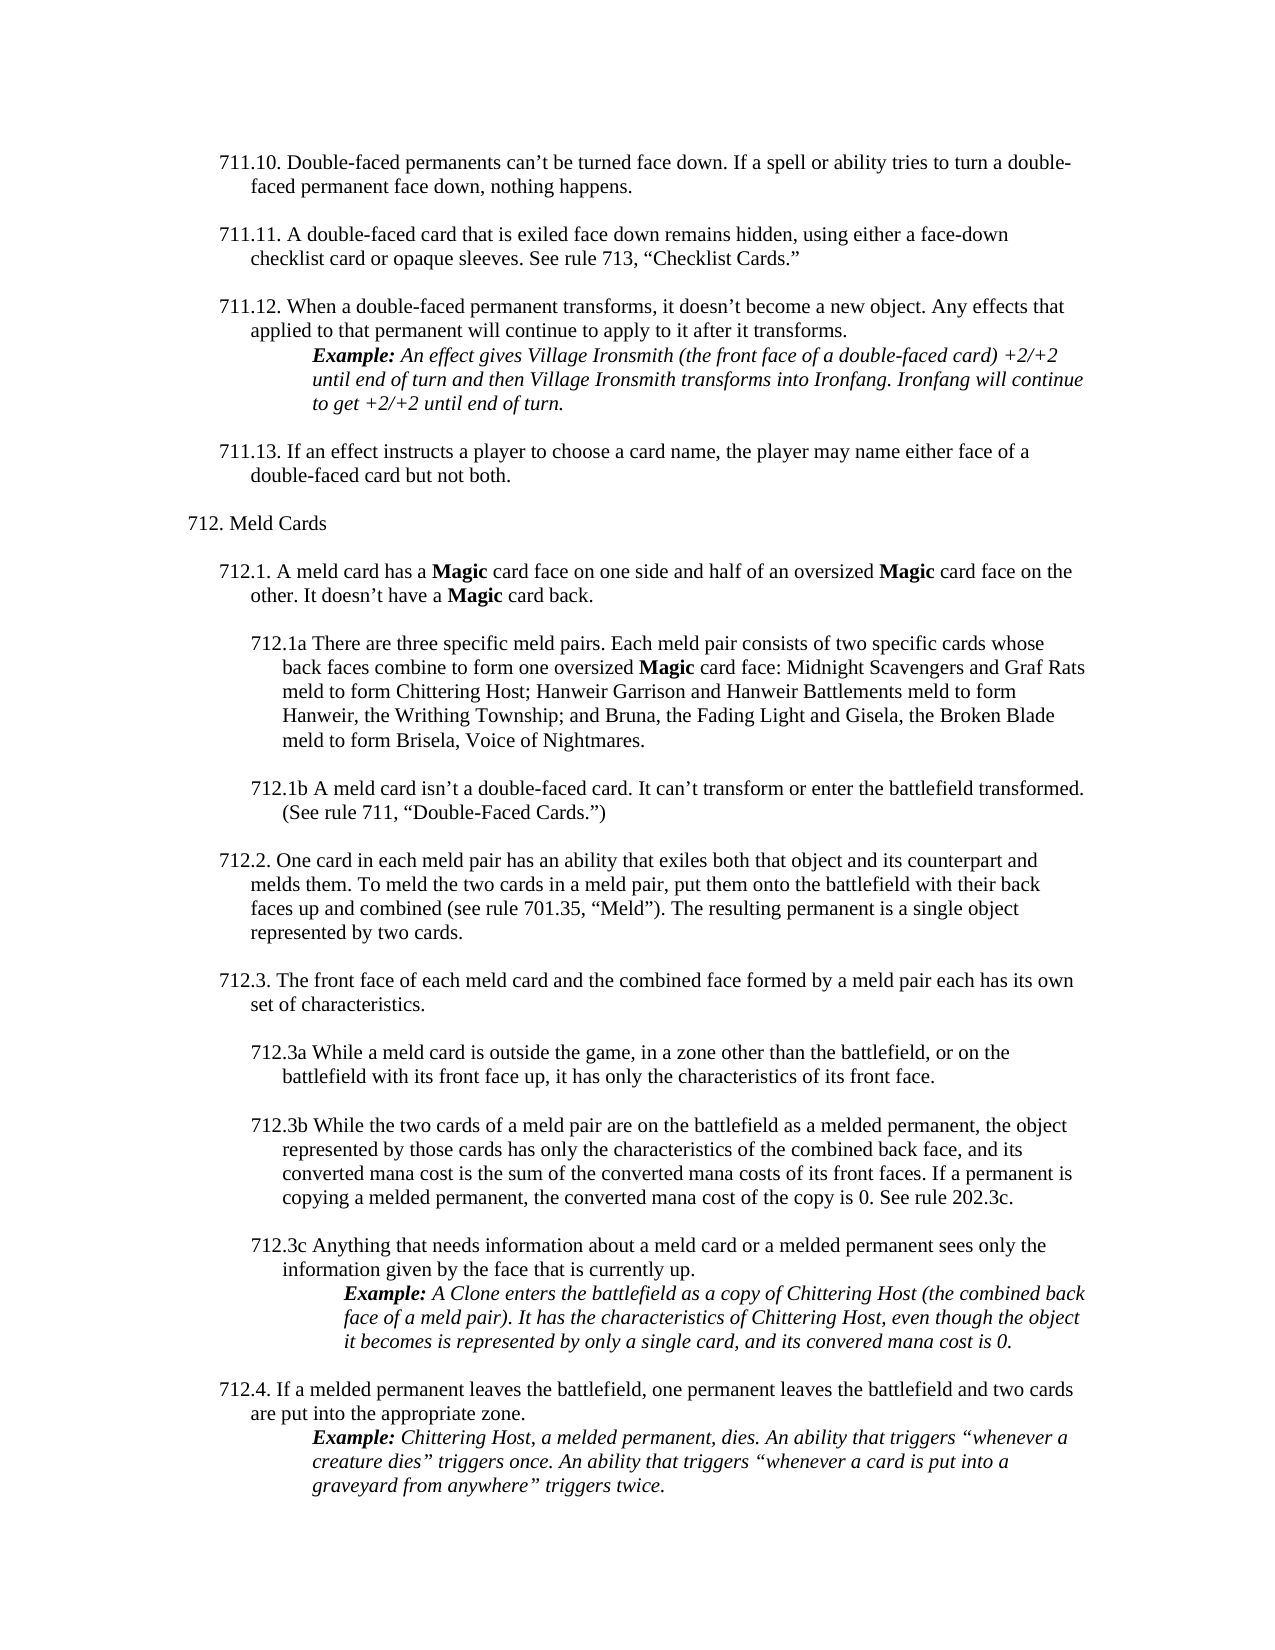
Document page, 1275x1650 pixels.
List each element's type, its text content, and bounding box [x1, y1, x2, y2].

text 712.3a While a meld card is outside the game, in a zone other than the battlefield, or on the battlefield with its front face up, it has only the characteristics of its front face. [251, 1040, 1087, 1088]
text 712.4. If a melded permanent leaves the battlefield, one permanent leaves the battlefield and two cards are put into the appropriate zone. [219, 1377, 1087, 1425]
text Example: A Clone enters the battlefield as a copy of Chittering Host (the combined back face of a meld pair). It has the characteristics of Chittering Host, even though the object it becomes is represented by only a single card, and its convered mana cost is 0. [343, 1281, 1087, 1353]
text 712.2. One card in each meld pair has an ability that exiles both that object and its counterpart and melds them. To meld the two cards in a meld pair, put them onto the battlefield with their back faces up and combined (see rule 701.35, “Meld”). The resulting permanent is a single object represented by two cards. [219, 848, 1087, 944]
text 712. Meld Cards [187, 511, 1087, 535]
text 712.1. A meld card has a Magic card face on one side and half of an oversized Magic card face on the other. It doesn’t have a Magic card back. [219, 559, 1087, 607]
text Example: An effect gives Village Ironsmith (the front face of a double-faced card) +2/+2 until end of turn and then Village Ironsmith transforms into Ironfang. Ironfang will continue to get +2/+2 until end of turn. [312, 342, 1087, 415]
text 712.3b While the two cards of a meld pair are on the battlefield as a melded permanent, the object represented by those cards has only the characteristics of the combined back face, and its converted mana cost is the sum of the converted mana costs of its front faces. If a permanent is copying a melded permanent, the converted mana cost of the copy is 0. See rule 202.3c. [251, 1112, 1087, 1209]
text 711.10. Double-faced permanents can’t be turned face down. If a spell or ability tries to turn a double-faced permanent face down, nothing happens. [219, 150, 1087, 198]
text 711.13. If an effect instructs a player to choose a card name, the player may name either face of a double-faced card but not both. [219, 439, 1087, 487]
text 711.11. A double-faced card that is exiled face down remains hidden, using either a face-down checklist card or opaque sleeves. See rule 713, “Checklist Cards.” [219, 222, 1087, 270]
text 712.1b A meld card isn’t a double-faced card. It can’t transform or enter the battlefield transformed. (See rule 711, “Double-Faced Cards.”) [251, 776, 1087, 824]
text 712.3c Anything that needs information about a meld card or a melded permanent sees only the information given by the face that is currently up. [251, 1233, 1087, 1281]
text 711.12. When a double-faced permanent transforms, it doesn’t become a new object. Any effects that applied to that permanent will continue to apply to it after it transforms. [219, 294, 1087, 342]
text 712.1a There are three specific meld pairs. Each meld pair consists of two specific cards whose back faces combine to form one oversized Magic card face: Midnight Scavengers and Graf Rats meld to form Chittering Host; Hanweir Garrison and Hanweir Battlements meld to form Hanweir, the Writhing Township; and Bruna, the Fading Light and Gisela, the Broken Blade meld to form Brisela, Voice of Nightmares. [251, 631, 1087, 752]
text Example: Chittering Host, a melded permanent, dies. An ability that triggers “whenever a creature dies” triggers once. An ability that triggers “whenever a card is put into a graveyard from anywhere” triggers twice. [312, 1425, 1087, 1497]
text 712.3. The front face of each meld card and the combined face formed by a meld pair each has its own set of characteristics. [219, 968, 1087, 1016]
